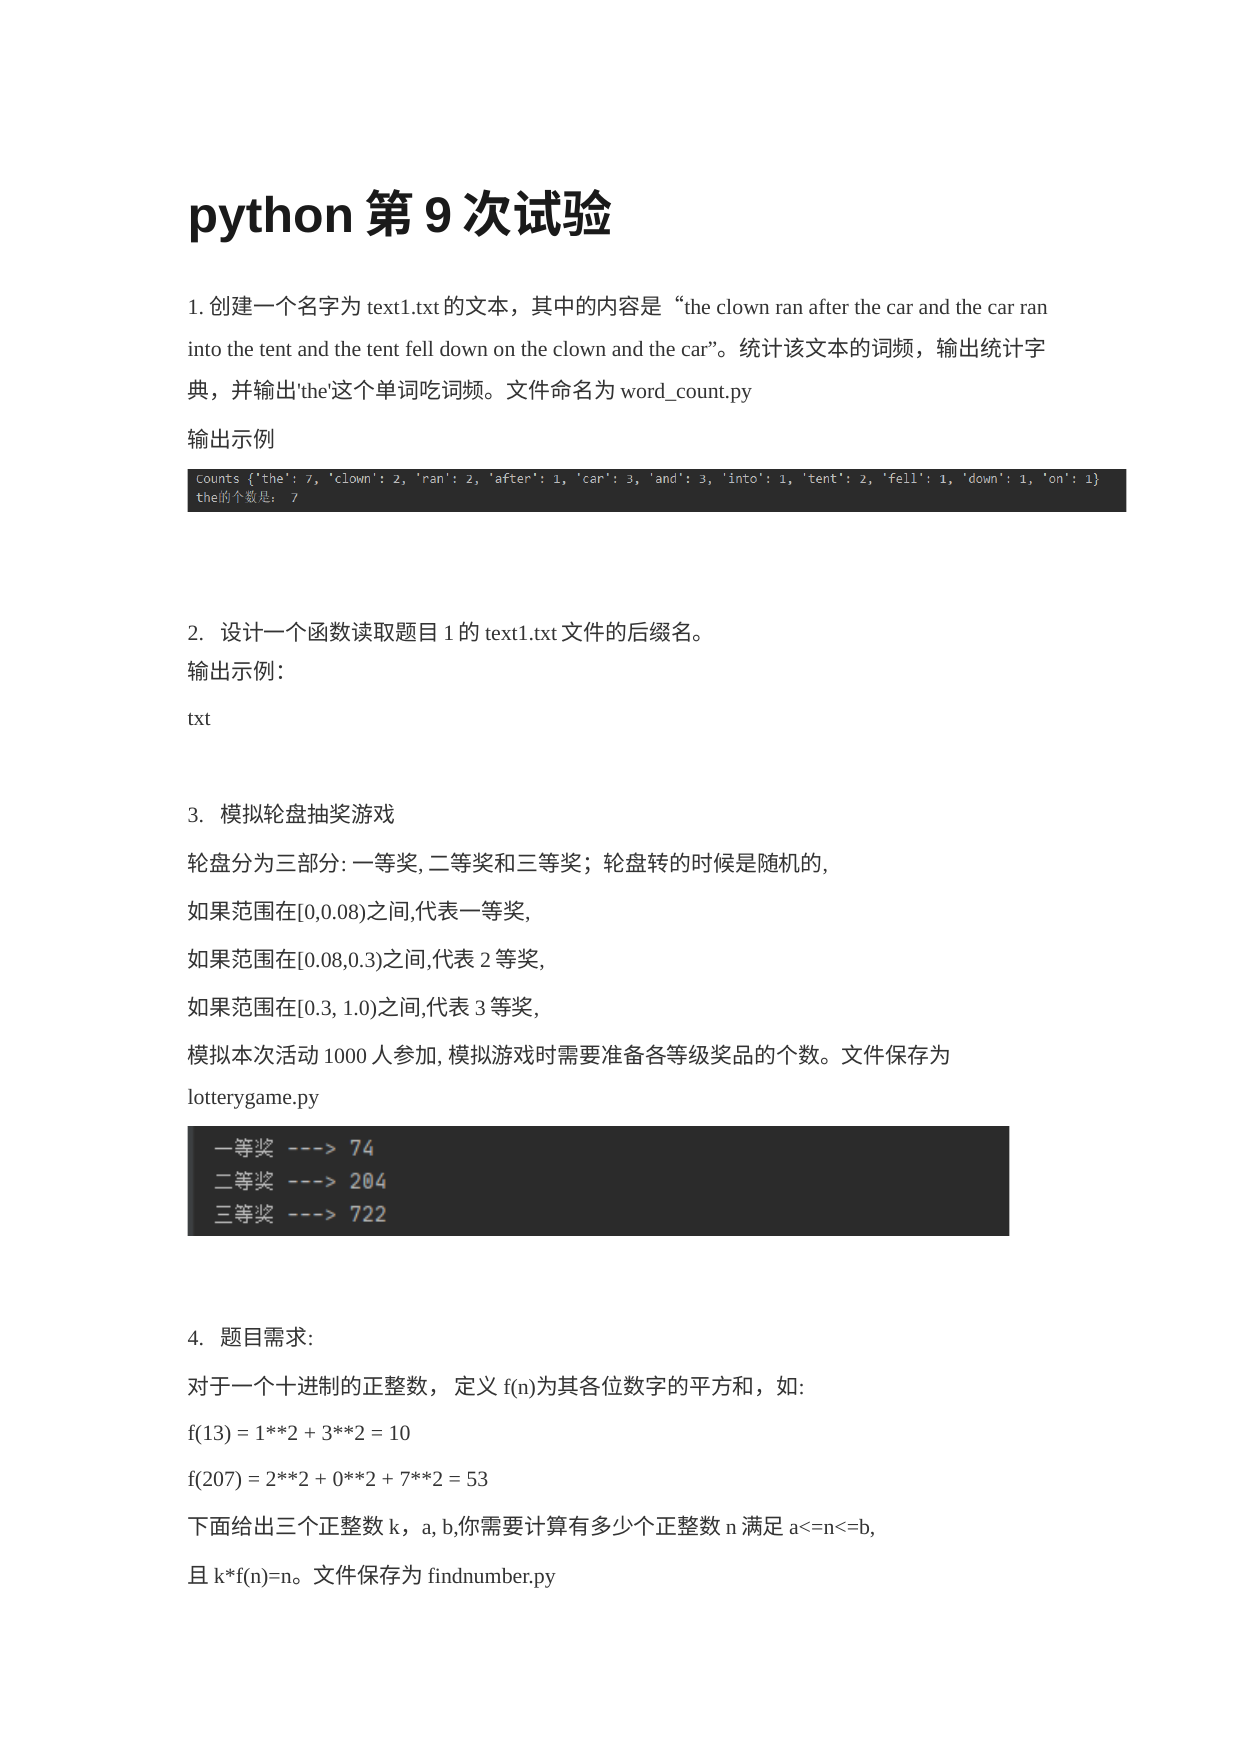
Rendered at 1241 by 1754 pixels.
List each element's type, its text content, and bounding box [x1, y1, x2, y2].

text txt [187, 702, 1053, 734]
text 如果范围在[0.3, 1.0)之间,代表3等奖, [187, 990, 1053, 1022]
text 如果范围在[0.08,0.3)之间,代表2等奖, [187, 942, 1053, 974]
list 设计一个函数读取题目1的text1.txt文件的后缀名。 [187, 615, 1053, 647]
text 输出示例： [187, 653, 1053, 686]
text 对于一个十进制的正整数， 定义f(n)为其各位数字的平方和，如: [187, 1368, 1053, 1401]
list 创建一个名字为text1.txt的文本，其中的内容是“the clown ran after the car and the car ran into the tent and the tent fell down on the clown and the car”。统计该文本的词频，输出统计字典，并输出'the'这个单词吃词频。文件命名为word_count.py [187, 289, 1053, 406]
text 模拟本次活动1000人参加, 模拟游戏时需要准备各等级奖品的个数。文件保存为lotterygame.py [187, 1038, 1053, 1113]
picture [187, 469, 1127, 512]
text 且k*f(n)=n。文件保存为findnumber.py [187, 1557, 1053, 1590]
text f(207) = 2**2 + 0**2 + 7**2 = 53 [187, 1463, 1053, 1495]
text 如果范围在[0,0.08)之间,代表一等奖, [187, 893, 1053, 926]
list 模拟轮盘抽奖游戏 [187, 797, 1053, 829]
list 输出示例 [187, 421, 1053, 454]
text 轮盘分为三部分: 一等奖, 二等奖和三等奖；轮盘转的时候是随机的, [187, 845, 1053, 878]
list 题目需求: [187, 1320, 1053, 1352]
subtitle python第9次试验 [187, 162, 1053, 259]
picture [187, 1126, 1010, 1236]
text f(13) = 1**2 + 3**2 = 10 [187, 1416, 1053, 1449]
text 下面给出三个正整数k，a, b,你需要计算有多少个正整数n满足a<=n<=b, [187, 1509, 1053, 1541]
